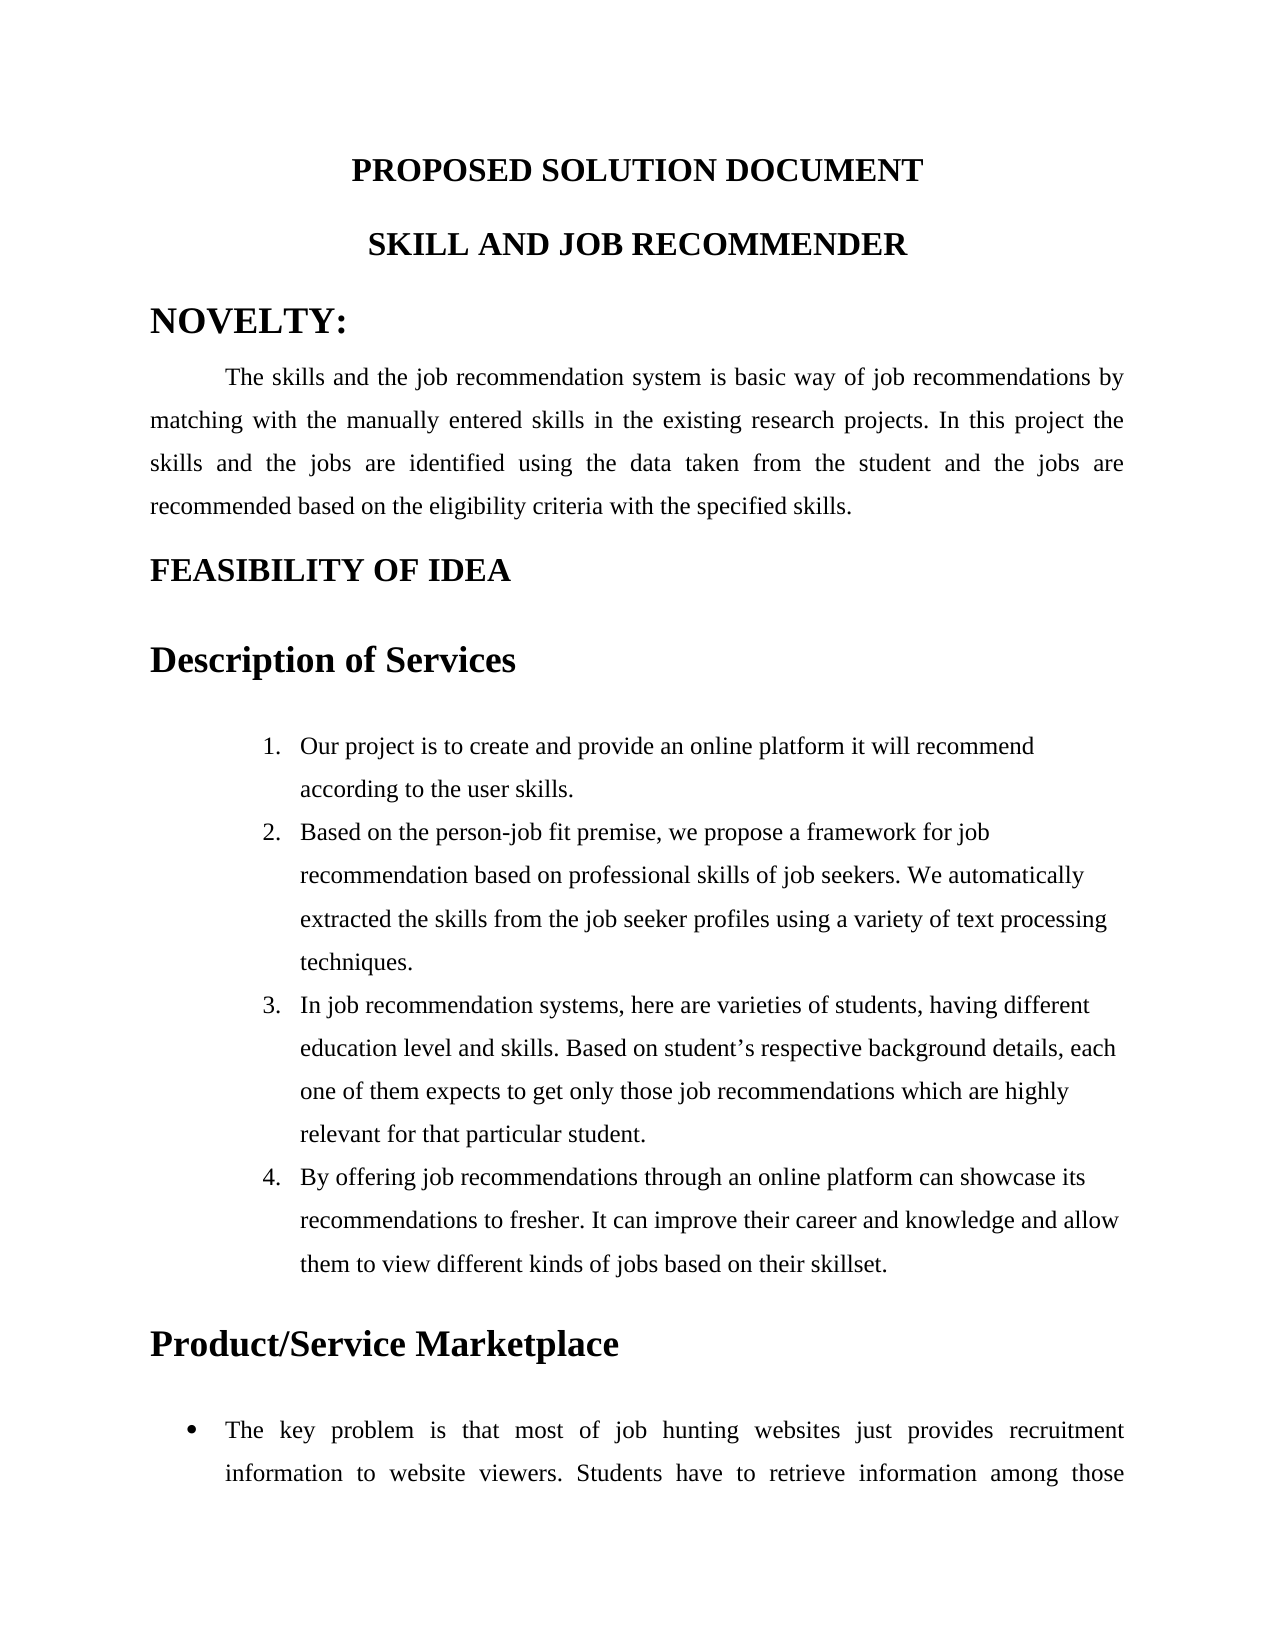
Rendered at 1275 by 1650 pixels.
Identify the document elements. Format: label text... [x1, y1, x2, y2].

subtitle Product/Service Marketplace [150, 1321, 1125, 1364]
list By offering job recommendations through an online platform can showcase its recommendations to fresher. It can improve their career and knowledge and allow them to view different kinds of jobs based on their skillset. [262, 1162, 1125, 1277]
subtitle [187, 1415, 1125, 1487]
text Description of Services [150, 637, 1125, 681]
list In job recommendation systems, here are varieties of students, having different education level and skills. Based on student’s respective background details, each one of them expects to get only those job recommendations which are highly relevant for that particular student. [262, 990, 1125, 1148]
text SKILL AND JOB RECOMMENDER [150, 224, 1125, 262]
text PROPOSED SOLUTION DOCUMENT [150, 150, 1125, 188]
text FEASIBILITY OF IDEA [150, 551, 1125, 589]
text NOVELTY: [150, 298, 1125, 341]
list Based on the person-job fit premise, we propose a framework for job recommendation based on professional skills of job seekers. We automatically extracted the skills from the job seeker profiles using a variety of text processing techniques. [262, 817, 1125, 976]
list Our project is to create and provide an online platform it will recommend according to the user skills. [262, 731, 1125, 803]
text The skills and the job recommendation system is basic way of job recommendations by matching with the manually entered skills in the existing research projects. In this project the skills and the jobs are identified using the data taken from the student and the jobs are recommended based on the eligibility criteria with the specified skills. [150, 362, 1125, 520]
